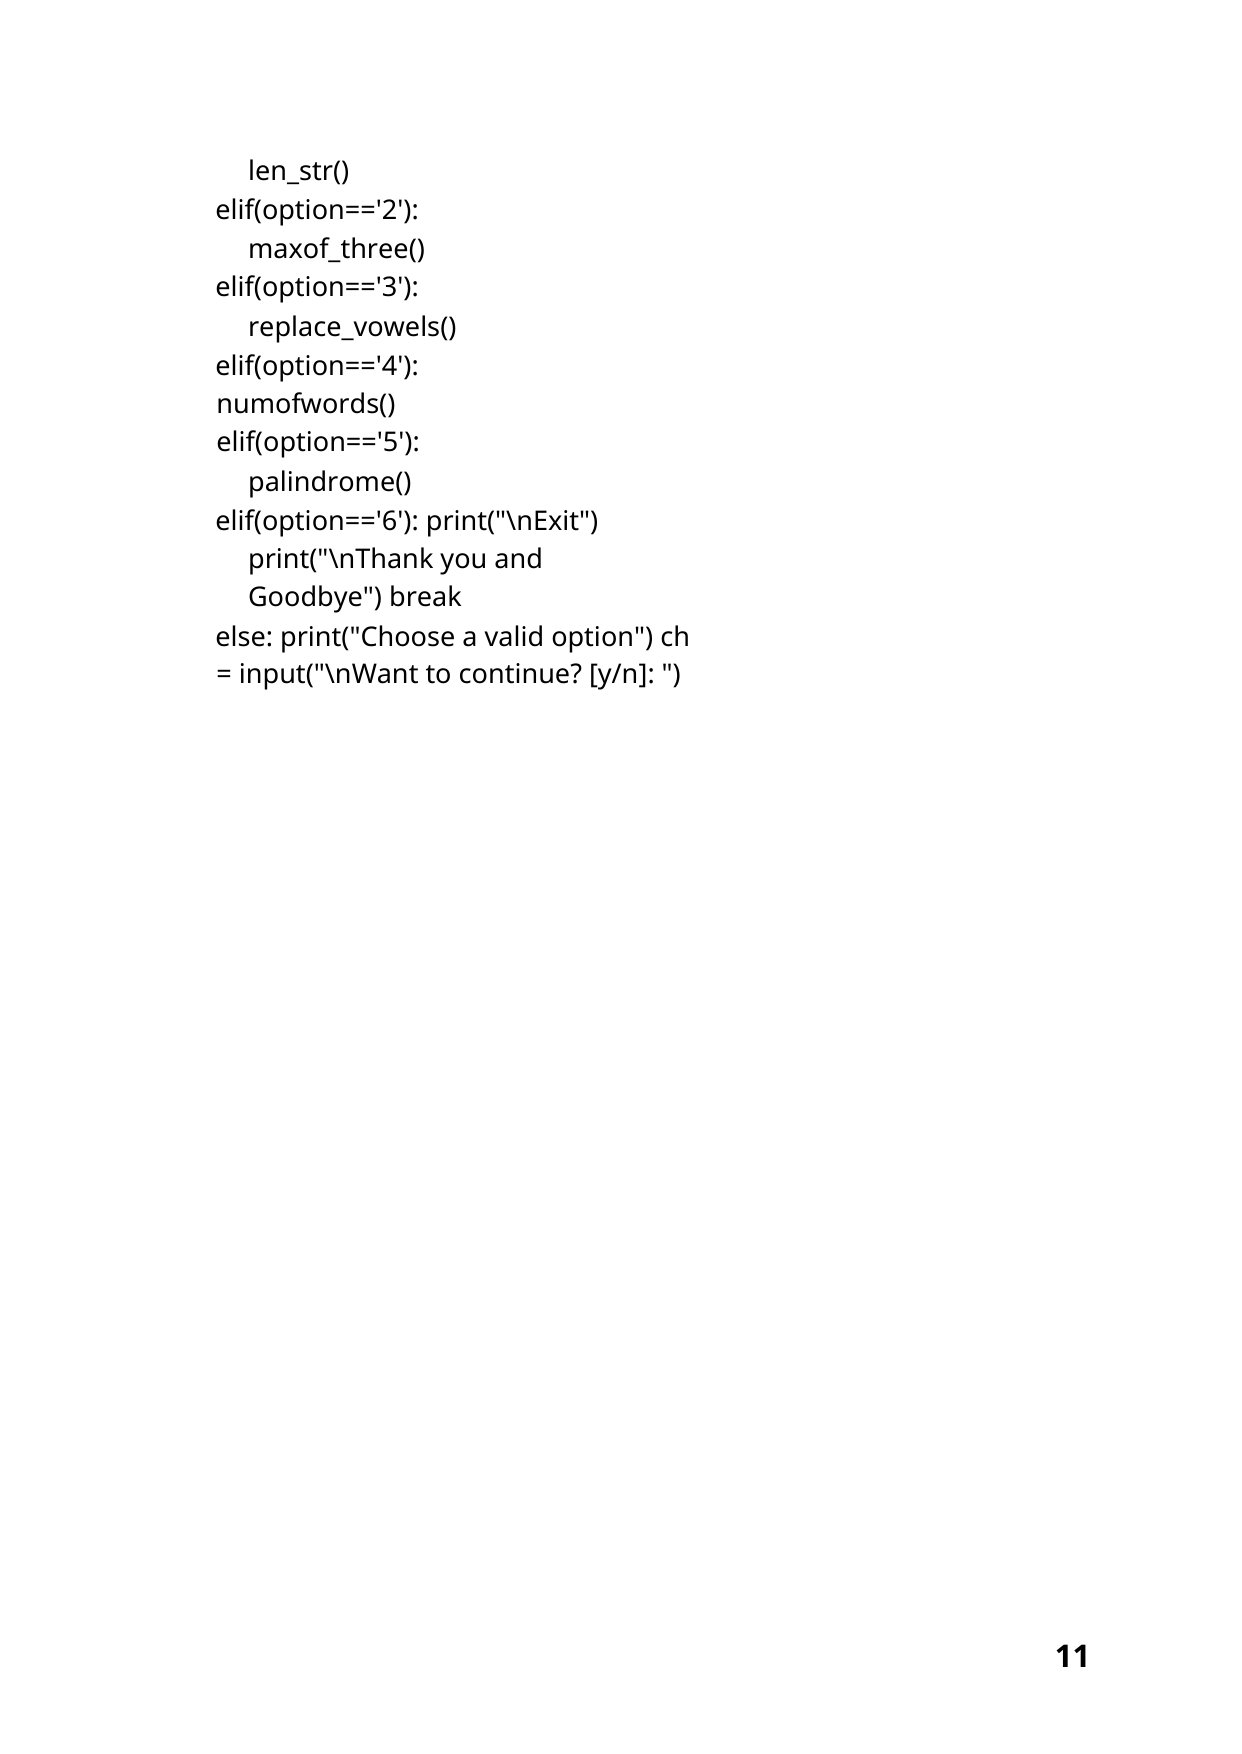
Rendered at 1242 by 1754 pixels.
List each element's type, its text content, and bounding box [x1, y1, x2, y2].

text maxof_three() elif(option=='3'): [215, 230, 621, 305]
text palindrome() [248, 462, 865, 499]
text elif(option=='6'): print("\nExit") print("\nThank you and Goodbye") break [215, 502, 659, 614]
text elif(option=='4'): numofwords() elif(option=='5'): [215, 347, 582, 459]
text replace_vowels() [248, 307, 865, 344]
text else: print("Choose a valid option") ch = input("\nWant to continue? [y/n]: ") [215, 617, 706, 692]
text len_str() [248, 151, 865, 188]
text elif(option=='2'): [215, 191, 865, 227]
